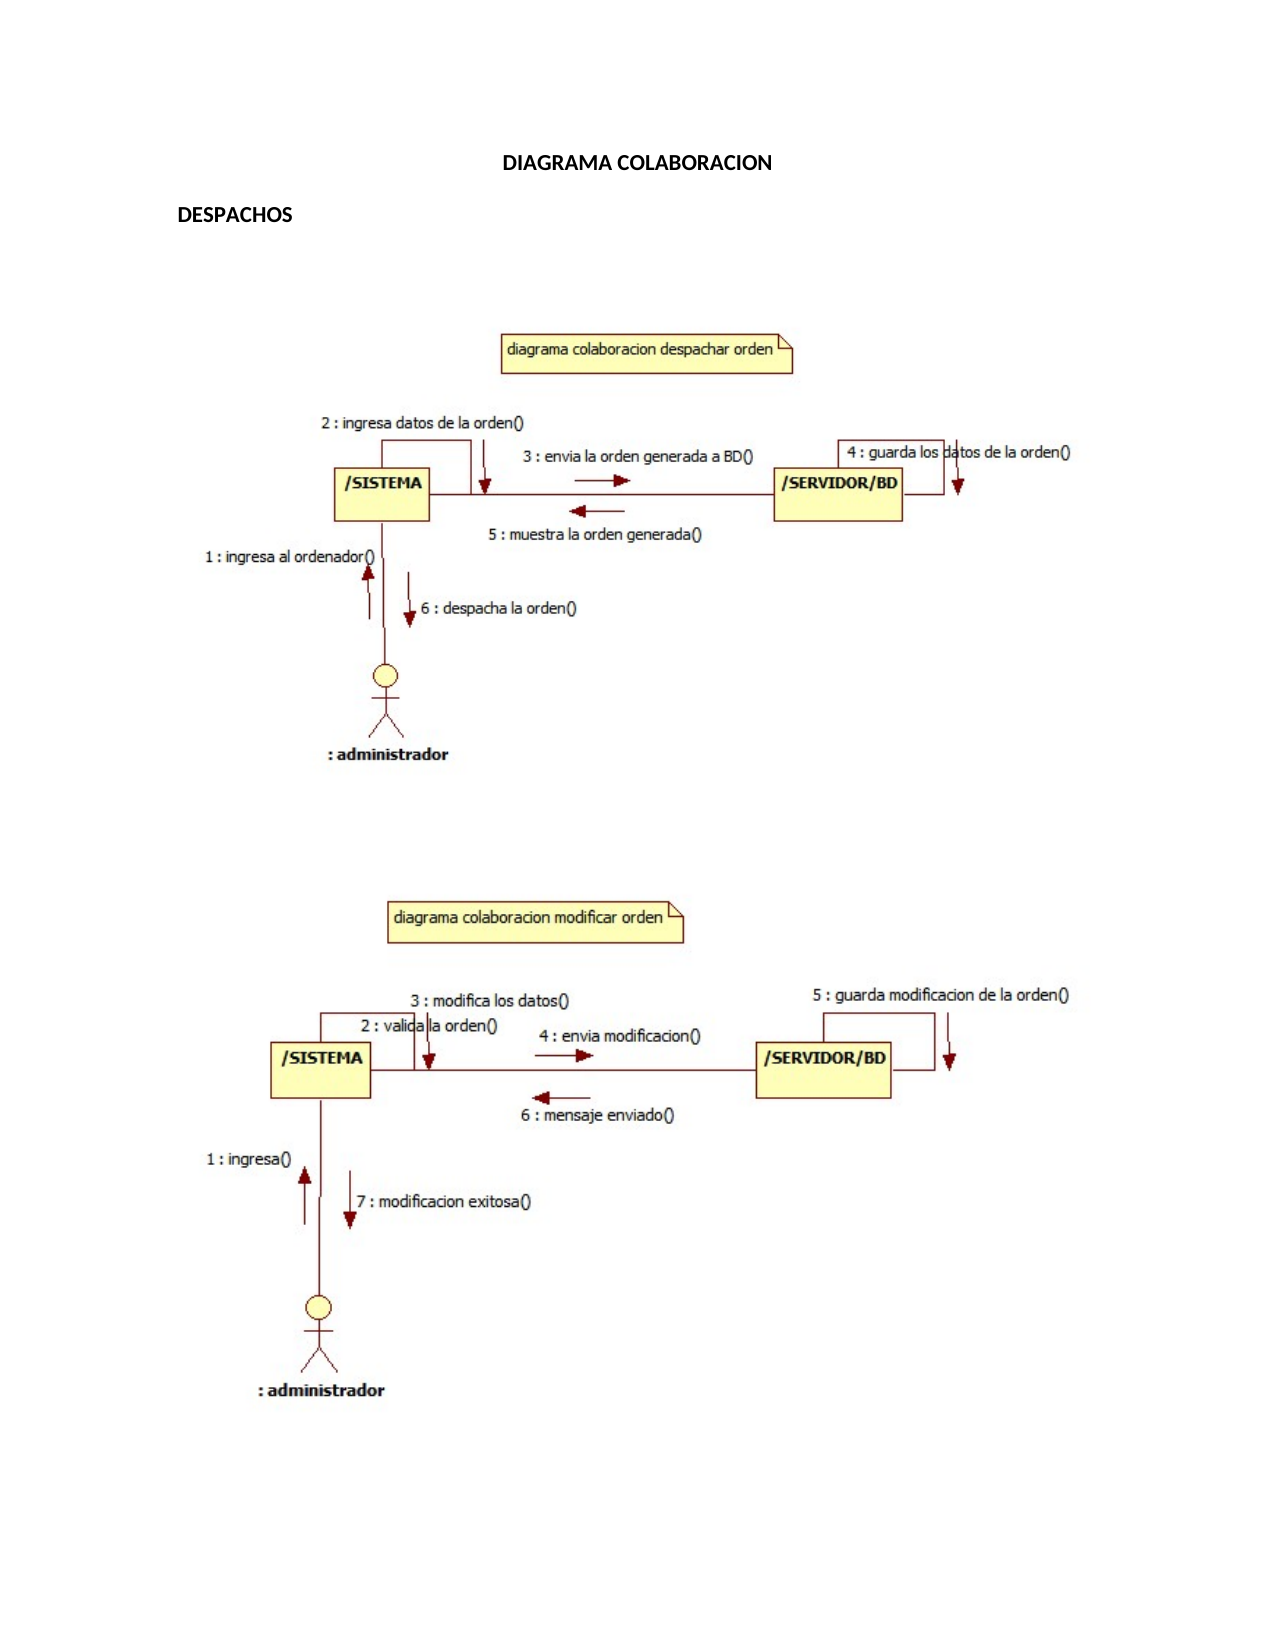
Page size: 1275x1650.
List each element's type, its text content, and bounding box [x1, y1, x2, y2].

picture [177, 872, 1098, 1433]
picture [177, 306, 1098, 795]
text DESPACHOS [177, 201, 1098, 229]
text DIAGRAMA COLABORACION [177, 148, 1098, 176]
